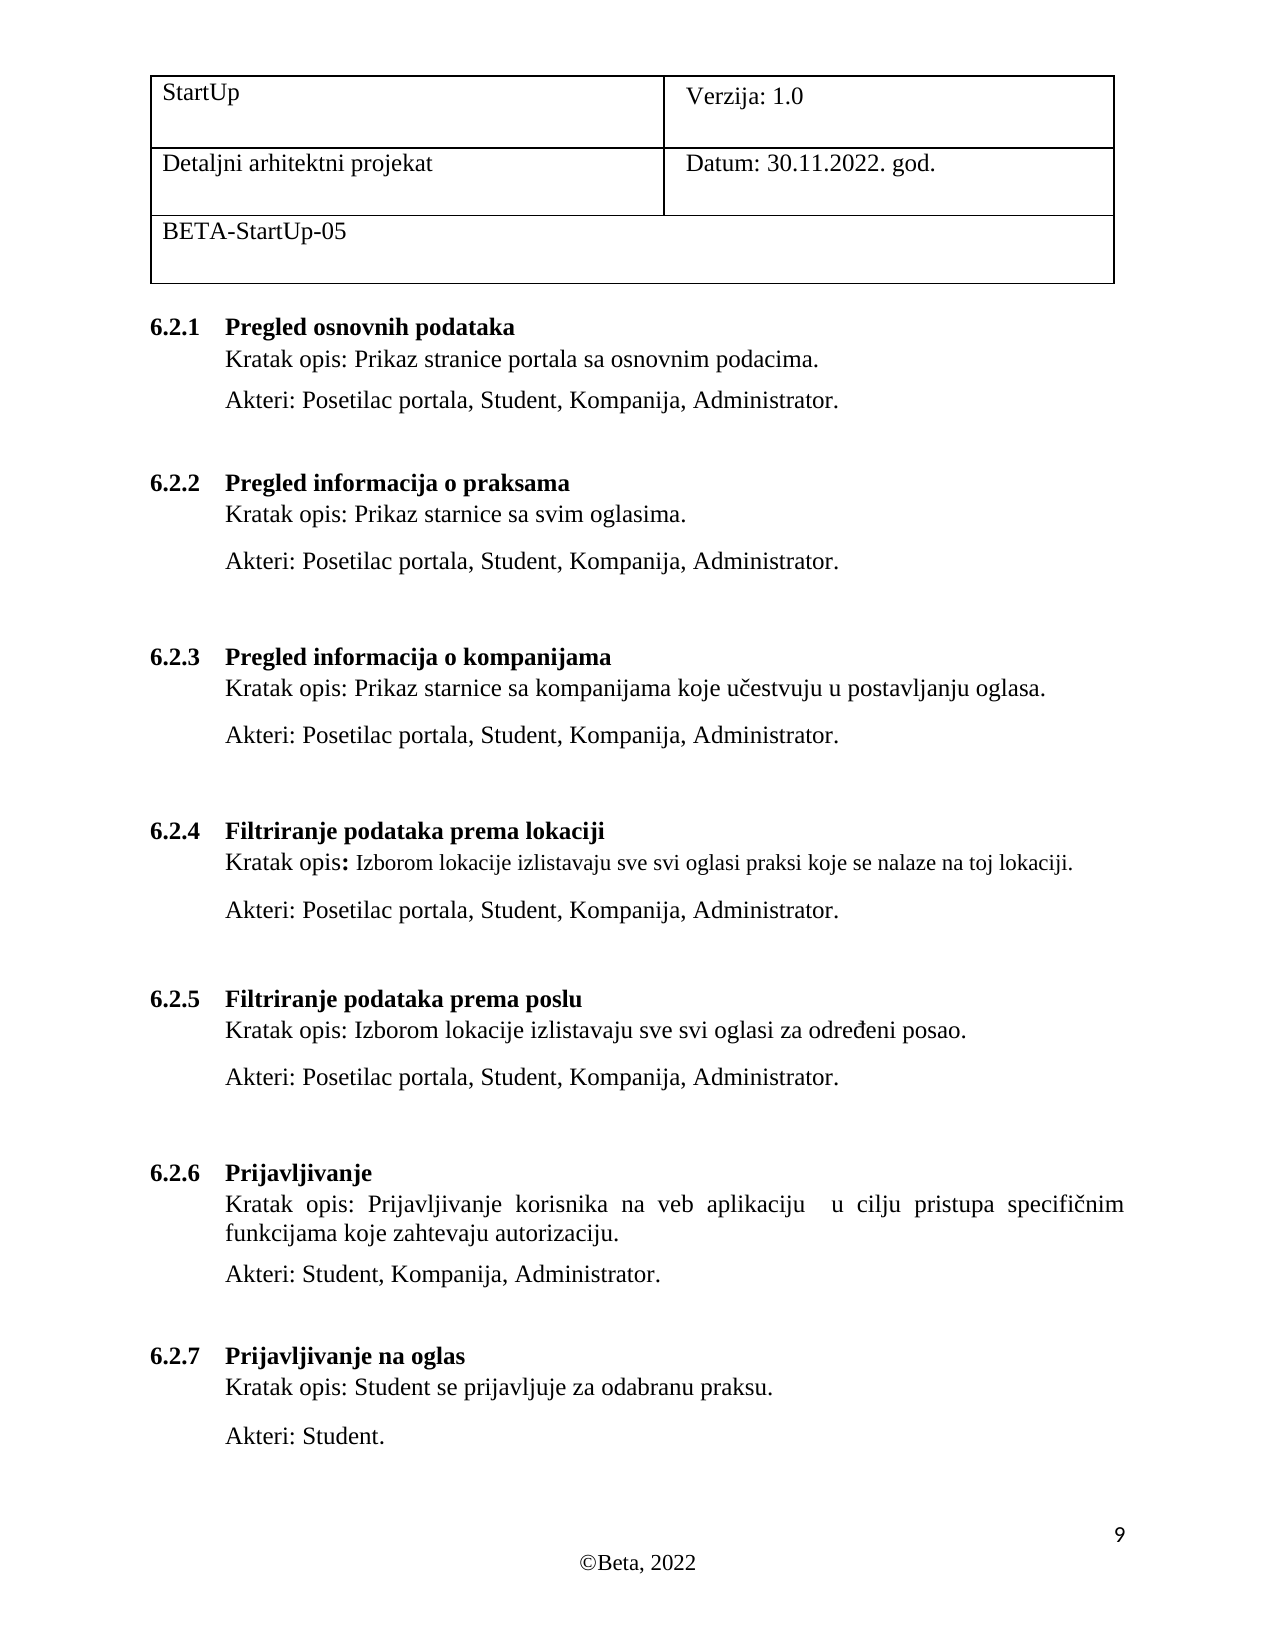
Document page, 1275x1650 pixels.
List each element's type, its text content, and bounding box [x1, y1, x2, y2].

text Akteri: Posetilac portala, Student, Kompanija, Administrator. [225, 721, 1125, 749]
text Akteri: Student. [225, 1420, 1125, 1451]
text Akteri: Posetilac portala, Student, Kompanija, Administrator. [225, 1062, 1125, 1091]
text Kratak opis: Prikaz starnice sa svim oglasima. [225, 499, 1125, 527]
subtitle 6.2.5 Filtriranje podataka prema poslu [150, 984, 1125, 1012]
subtitle 6.2.1 Pregled osnovnih podataka [150, 312, 1125, 341]
text Kratak opis: Student se prijavljuje za odabranu praksu. [150, 1372, 1125, 1401]
text Akteri: Posetilac portala, Student, Kompanija, Administrator. [225, 895, 1125, 923]
text Kratak opis: Prikaz stranice portala sa osnovnim podacima. [225, 344, 1125, 373]
subtitle 6.2.7 Prijavljivanje na oglas [150, 1341, 1125, 1370]
text Akteri: Posetilac portala, Student, Kompanija, Administrator. [225, 385, 1125, 414]
text Kratak opis: Izborom lokacije izlistavaju sve svi oglasi za određeni posao. [150, 1015, 1125, 1043]
subtitle 6.2.6 Prijavljivanje [150, 1158, 1125, 1187]
subtitle 6.2.4 Filtriranje podataka prema lokaciji [150, 816, 1125, 845]
text Akteri: Student, Kompanija, Administrator. [225, 1259, 1125, 1288]
subtitle 6.2.3 Pregled informacija o kompanijama [150, 642, 1125, 671]
text Akteri: Posetilac portala, Student, Kompanija, Administrator. [225, 546, 1125, 575]
subtitle 6.2.2 Pregled informacija o praksama [150, 468, 1125, 496]
text Kratak opis: Izborom lokacije izlistavaju sve svi oglasi praksi koje se nalaze na toj lokaciji. [150, 847, 1125, 876]
text Kratak opis: Prijavljivanje korisnika na veb aplikaciju u cilju pristupa specifičnim funkcijama koje zahtevaju autorizaciju. [225, 1189, 1125, 1246]
text Kratak opis: Prikaz starnice sa kompanijama koje učestvuju u postavljanju oglasa. [225, 673, 1125, 702]
